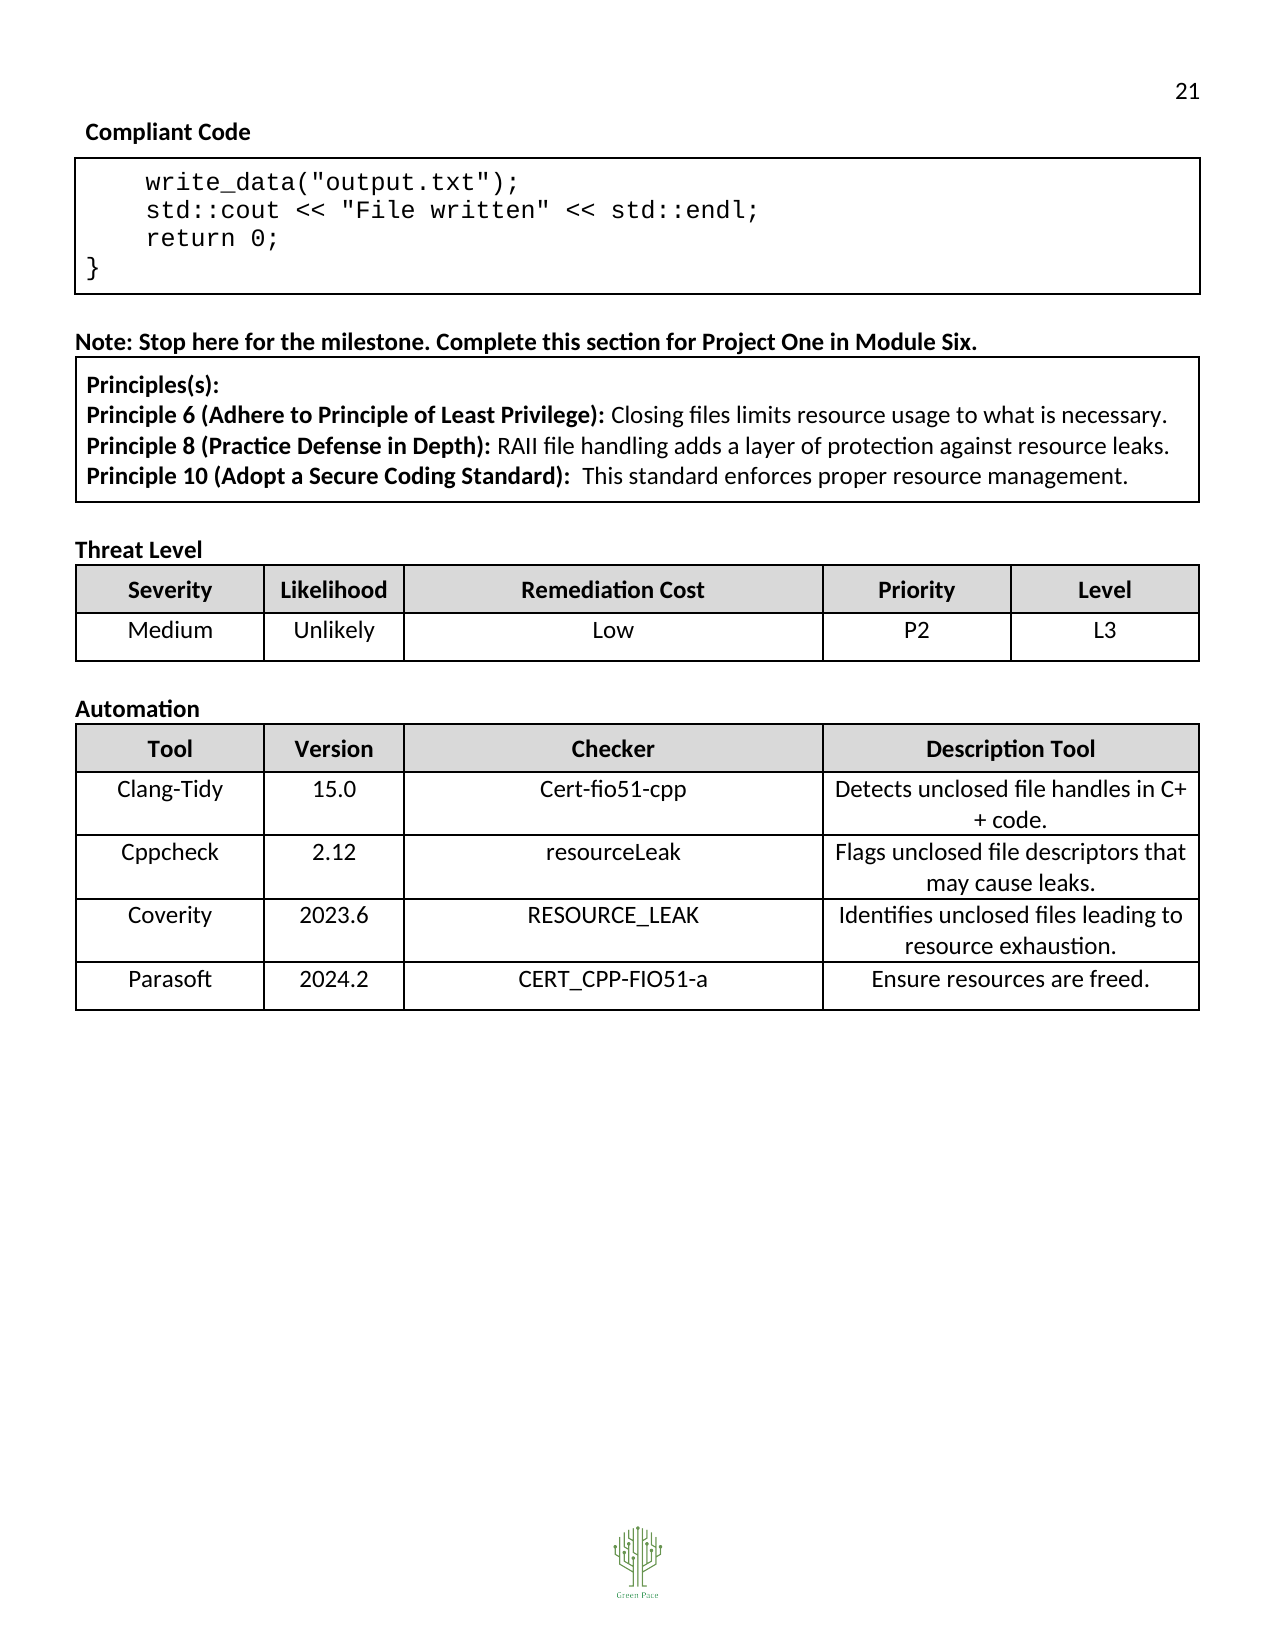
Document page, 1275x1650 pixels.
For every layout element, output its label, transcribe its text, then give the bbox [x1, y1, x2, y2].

table_cell Low [405, 614, 822, 660]
table_cell CERT_CPP-FIO51-a [405, 963, 822, 1008]
table_header Principles(s): Principle 6 (Adhere to Principle of Least Privilege): Closing files limits resource usage to what is necessary. Principle 8 (Practice Defense in Depth): RAII file handling adds a layer of protection against resource leaks. Principle 10 (Adopt a Secure Coding Standard): This standard enforces proper resource management. [77, 358, 1198, 501]
table_cell L3 [1012, 614, 1198, 660]
table_cell resourceLeak [405, 836, 822, 897]
table_cell Cppcheck [77, 836, 263, 897]
table_header Remediation Cost [405, 566, 822, 612]
table_cell Medium [77, 614, 263, 660]
table_header Tool [77, 725, 263, 771]
table_cell 15.0 [265, 773, 403, 834]
table_cell Cert-fio51-cpp [405, 773, 822, 834]
table_cell Ensure resources are freed. [824, 963, 1198, 1008]
table_header Description Tool [824, 725, 1198, 771]
picture [605, 1521, 670, 1606]
table_header Level [1012, 566, 1198, 612]
table_cell Identifies unclosed files leading to resource exhaustion. [824, 900, 1198, 961]
table_cell RESOURCE_LEAK [405, 900, 822, 961]
table_cell Flags unclosed file descriptors that may cause leaks. [824, 836, 1198, 897]
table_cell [76, 159, 1199, 293]
table_header Checker [405, 725, 822, 771]
table_cell Clang-Tidy [77, 773, 263, 834]
table_cell 2.12 [265, 836, 403, 897]
table_cell 2024.2 [265, 963, 403, 1008]
table_cell Detects unclosed file handles in C++ code. [824, 773, 1198, 834]
text Note: Stop here for the milestone. Complete this section for Project One in Module Six. [75, 326, 1200, 356]
table_header Priority [824, 566, 1010, 612]
table_cell 2023.6 [265, 900, 403, 961]
text Threat Level [75, 534, 1200, 564]
table_header Compliant Code [75, 106, 1200, 157]
table_header Likelihood [265, 566, 403, 612]
table_cell P2 [824, 614, 1010, 660]
table_cell Unlikely [265, 614, 403, 660]
table_cell Parasoft [77, 963, 263, 1008]
table_header Severity [77, 566, 263, 612]
text Automation [75, 693, 1200, 723]
table_header Version [265, 725, 403, 771]
table_cell Coverity [77, 900, 263, 961]
